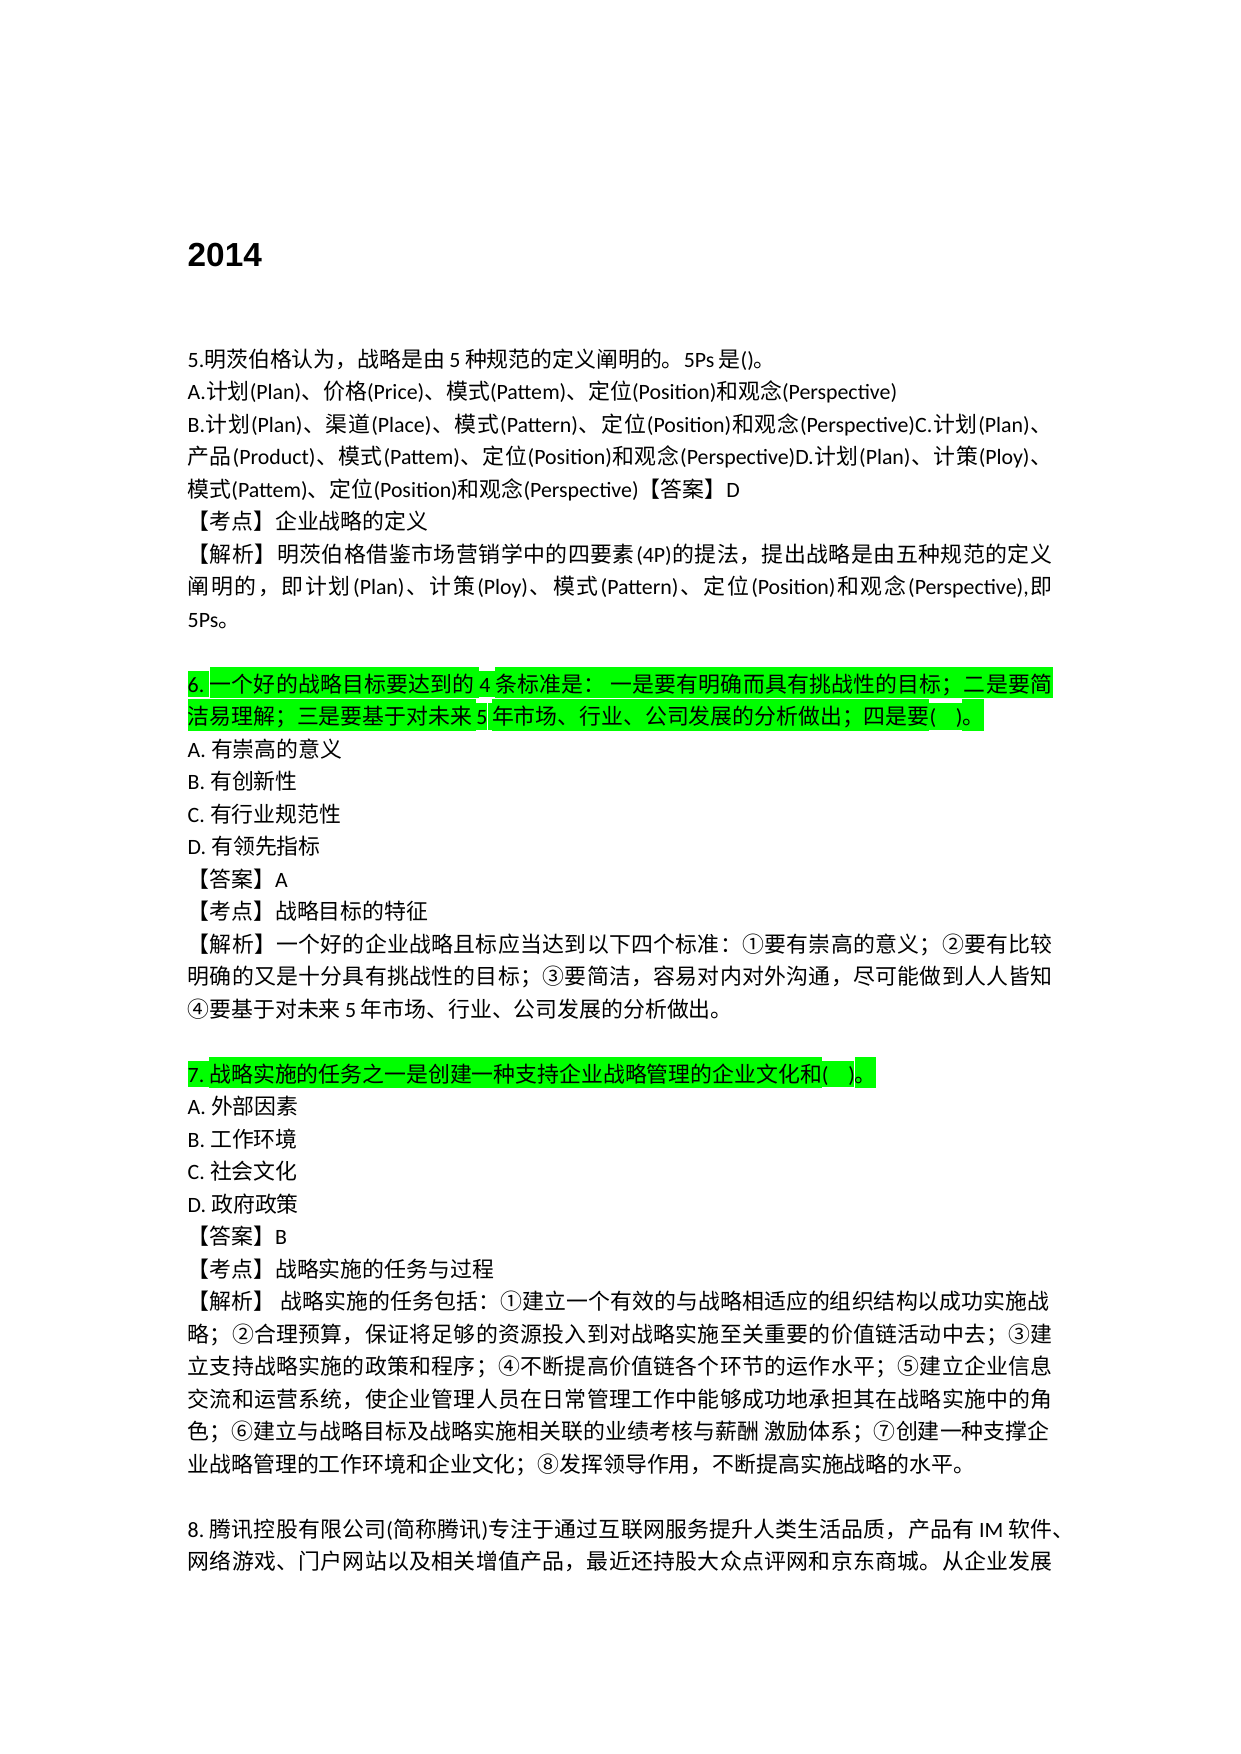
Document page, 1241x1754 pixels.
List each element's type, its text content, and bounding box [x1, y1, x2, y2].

text A. 有崇高的意义 [187, 731, 1053, 764]
text B. 有创新性 [187, 764, 1053, 796]
text 【解析】一个好的企业战略且标应当达到以下四个标准：①要有崇高的意义；②要有比较明确的又是十分具有挑战性的目标；③要简洁，容易对内对外沟通，尽可能做到人人皆知；④要基于对未来5年市场、行业、公司发展的分析做出。 [187, 926, 1053, 1024]
text D. 有领先指标 [187, 829, 1053, 861]
text 【答案】A [187, 861, 1053, 894]
text 【考点】战略目标的特征 [187, 894, 1053, 926]
text A.计划(Plan)、价格(Price)、模式(Pattem)、定位(Position)和观念(Perspective) [187, 374, 1053, 406]
text 【解析】 战略实施的任务包括：①建立一个有效的与战略相适应的组织结构以成功实施战略；②合理预算，保证将足够的资源投入到对战略实施至关重要的价值链活动中去；③建立支持战略实施的政策和程序；④不断提高价值链各个环节的运作水平；⑤建立企业信息交流和运营系统，使企业管理人员在日常管理工作中能够成功地承担其在战略实施中的角色；⑥建立与战略目标及战略实施相关联的业绩考核与薪酬 激励体系；⑦创建一种支撑企业战略管理的工作环境和企业文化；⑧发挥领导作用，不断提高实施战略的水平。 [187, 1284, 1053, 1479]
text B.计划(Plan)、渠道(Place)、模式(Pattern)、定位(Position)和观念(Perspective)C.计划(Plan)、产品(Product)、模式(Pattem)、定位(Position)和观念(Perspective)D.计划(Plan)、计策(Ploy)、模式(Pattem)、定位(Position)和观念(Perspective)【答案】D [187, 406, 1053, 504]
subtitle 2014 [187, 222, 1053, 287]
text B. 工作环境 [187, 1121, 1053, 1154]
text 【考点】战略实施的任务与过程 [187, 1251, 1053, 1284]
text D. 政府政策 [187, 1186, 1053, 1219]
text C. 有行业规范性 [187, 796, 1053, 829]
text 【答案】B [187, 1219, 1053, 1251]
text 5.明茨伯格认为，战略是由5种规范的定义阐明的。5Ps是()。 [187, 341, 1053, 374]
text 【解析】明茨伯格借鉴市场营销学中的四要素(4P)的提法，提出战略是由五种规范的定义阐明的，即计划(Plan)、计策(Ploy)、模式(Pattern)、定位(Position)和观念(Perspective),即5Ps。 [187, 536, 1053, 634]
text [187, 1511, 1053, 1576]
text C. 社会文化 [187, 1154, 1053, 1186]
text 6. 一个好的战略目标要达到的4条标准是： 一是要有明确而具有挑战性的目标；二是要简洁易理解；三是要基于对未来5年市场、行业、公司发展的分析做出；四是要( )。 [187, 666, 1053, 731]
text 7. 战略实施的任务之一是创建一种支持企业战略管理的企业文化和( )。 [187, 1056, 1053, 1089]
text A. 外部因素 [187, 1089, 1053, 1121]
text 【考点】企业战略的定义 [187, 504, 1053, 536]
